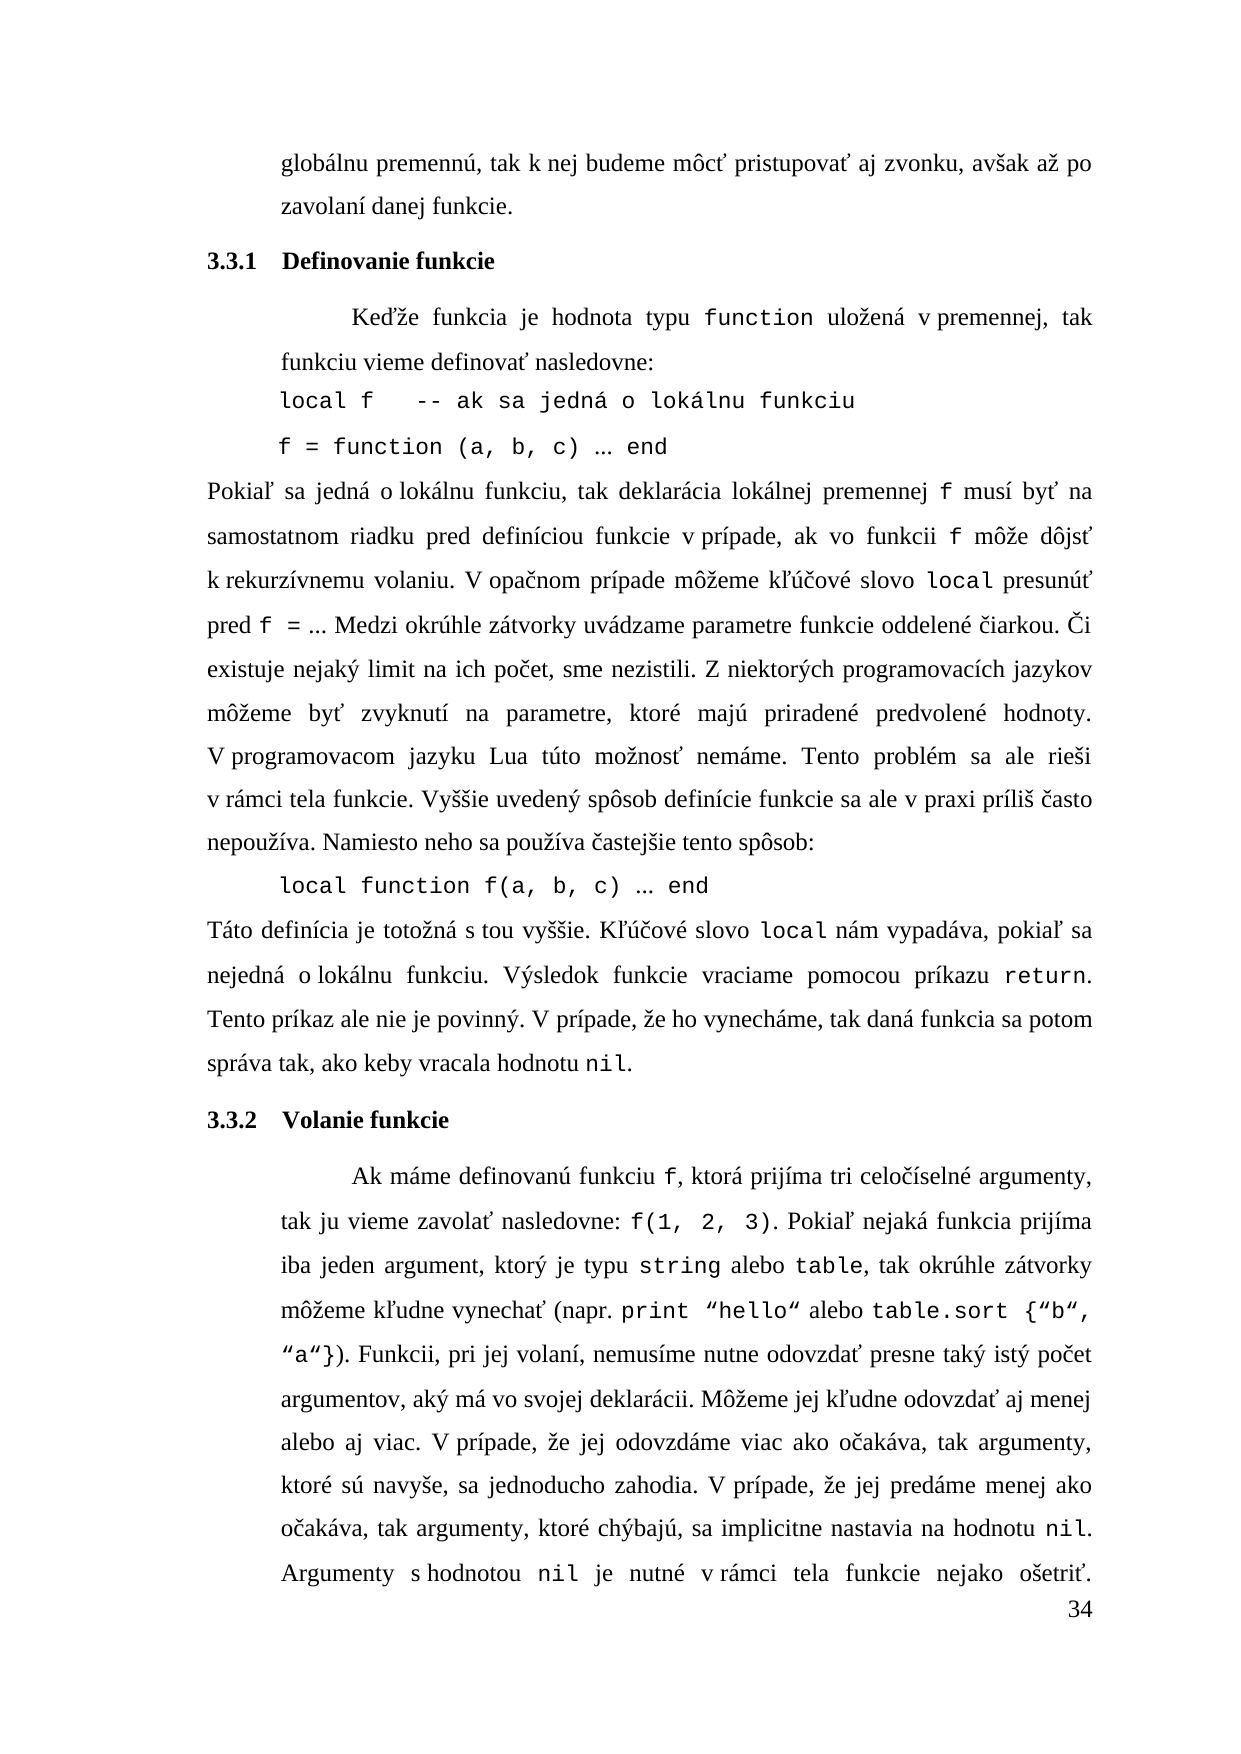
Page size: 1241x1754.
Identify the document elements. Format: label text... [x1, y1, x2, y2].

text local f -- ak sa jedná o lokálnu funkciu [207, 390, 1092, 416]
text Pokiaľ sa jedná o lokálnu funkciu, tak deklarácia lokálnej premennej f musí byť na samostatnom riadku pred definíciou funkcie v prípade, ak vo funkcii f môže dôjsť k rekurzívnemu volaniu. V opačnom prípade môžeme kľúčové slovo local presunúť pred f = ... Medzi okrúhle zátvorky uvádzame parametre funkcie oddelené čiarkou. Či existuje nejaký limit na ich počet, sme nezistili. Z niektorých programovacích jazykov môžeme byť zvyknutí na parametre, ktoré majú priradené predvolené hodnoty. V programovacom jazyku Lua túto možnosť nemáme. Tento problém sa ale rieši v rámci tela funkcie. Vyššie uvedený spôsob definície funkcie sa ale v praxi príliš často nepoužíva. Namiesto neho sa používa častejšie tento spôsob: [207, 476, 1092, 856]
subtitle 3.3.2 Volanie funkcie [207, 1106, 1092, 1134]
text Táto definícia je totožná s tou vyššie. Kľúčové slovo local nám vypadáva, pokiaľ sa nejedná o lokálnu funkciu. Výsledok funkcie vraciame pomocou príkazu return. Tento príkaz ale nie je povinný. V prípade, že ho vynecháme, tak daná funkcia sa potom správa tak, ako keby vracala hodnotu nil. [207, 915, 1092, 1078]
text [281, 1161, 1092, 1588]
subtitle 3.3.1 Definovanie funkcie [207, 246, 1092, 275]
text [281, 148, 1092, 219]
text local function f(a, b, c) ... end [207, 870, 1092, 900]
text Keďže funkcia je hodnota typu function uložená v premennej, tak funkciu vieme definovať nasledovne: [281, 302, 1092, 375]
text f = function (a, b, c) ... end [207, 431, 1092, 461]
